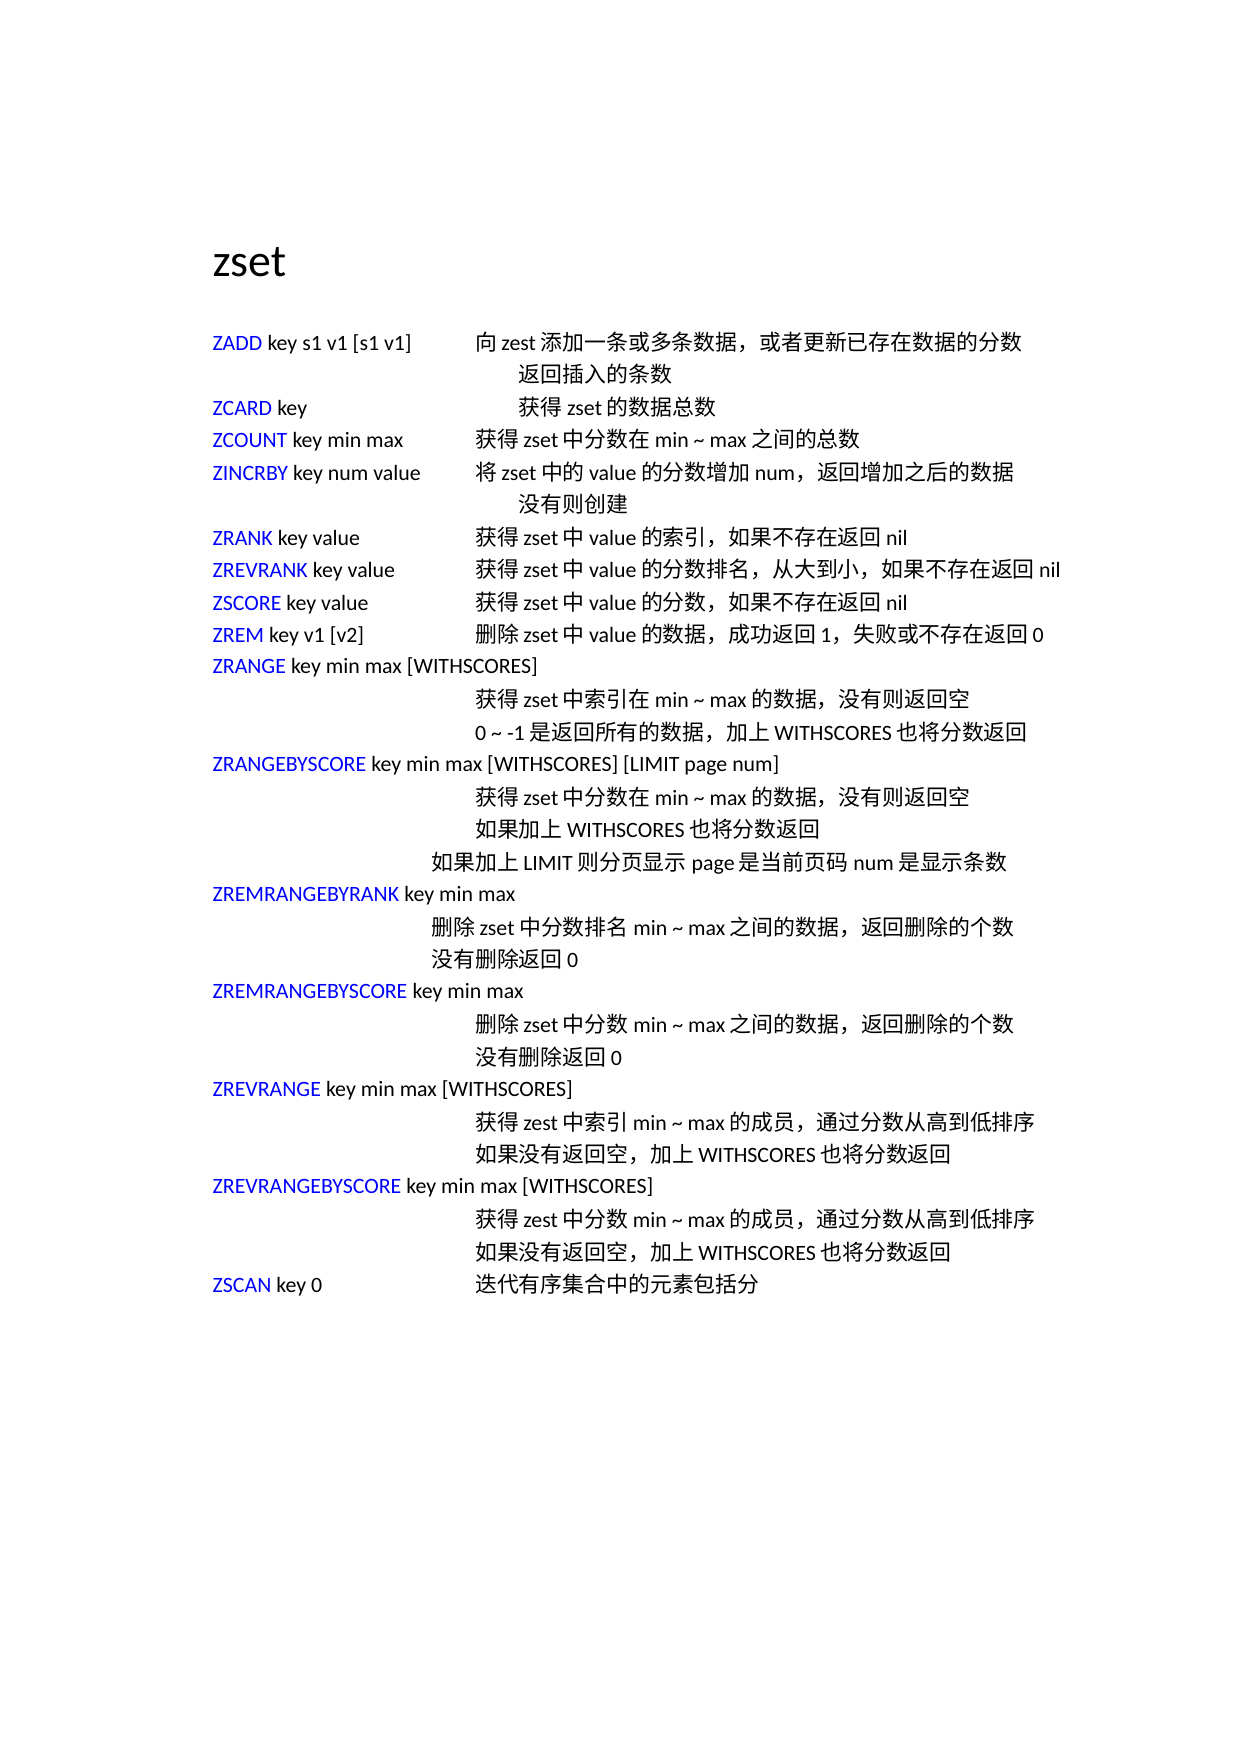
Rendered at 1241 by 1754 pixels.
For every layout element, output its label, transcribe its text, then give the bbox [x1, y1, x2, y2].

text 获得zest中索引 min ~ max的成员，通过分数从高到低排序 [431, 1104, 1064, 1137]
text 没有则创建 [475, 487, 1064, 519]
text ZREMRANGEBYSCORE key min max [169, 974, 1064, 1007]
text ZREM key v1 [v2] 删除zset中value的数据，成功返回1，失败或不存在返回0 [169, 617, 1064, 649]
text 如果没有返回空，加上WITHSCORES也将分数返回 [431, 1234, 1064, 1267]
text ZRANGEBYSCORE key min max [WITHSCORES] [LIMIT page num] [169, 747, 1064, 779]
text ZCOUNT key min max 获得zset中分数在min ~ max之间的总数 [169, 422, 1064, 454]
text 获得zset中索引在min ~ max的数据，没有则返回空 [431, 682, 1064, 714]
text ZRANK key value 获得zset中value的索引，如果不存在返回nil [169, 519, 1064, 552]
text ZREVRANK key value 获得zset中value的分数排名，从大到小，如果不存在返回nil [169, 552, 1064, 584]
text 没有删除返回0 [387, 942, 1064, 974]
text ZRANGE key min max [WITHSCORES] [169, 649, 1064, 682]
text ZINCRBY key num value 将zset中的value的分数增加num，返回增加之后的数据 [169, 454, 1064, 487]
text 返回插入的条数 [431, 357, 1064, 389]
text 如果加上WITHSCORES也将分数返回 [431, 812, 1064, 844]
text ZCARD key 获得zset的数据总数 [169, 389, 1064, 422]
text 如果加上LIMIT则分页显示 page是当前页码 num是显示条数 [387, 844, 1064, 877]
text 删除zset中分数排名 min ~ max之间的数据，返回删除的个数 [387, 909, 1064, 942]
text ZREMRANGEBYRANK key min max [169, 877, 1064, 909]
text ZADD key s1 v1 [s1 v1] 向zest添加一条或多条数据，或者更新已存在数据的分数 [169, 324, 1064, 357]
text ZREVRANGEBYSCORE key min max [WITHSCORES] [169, 1169, 1064, 1202]
text 获得zset中分数在min ~ max的数据，没有则返回空 [431, 779, 1064, 812]
text 获得zest中分数 min ~ max的成员，通过分数从高到低排序 [431, 1202, 1064, 1234]
text ZSCORE key value 获得zset中value的分数，如果不存在返回nil [169, 584, 1064, 617]
text 如果没有返回空，加上WITHSCORES也将分数返回 [431, 1137, 1064, 1169]
text ZREVRANGE key min max [WITHSCORES] [169, 1072, 1064, 1104]
text 没有删除返回0 [431, 1039, 1064, 1072]
text zset [169, 227, 1064, 292]
text 0 ~ -1是返回所有的数据，加上WITHSCORES也将分数返回 [431, 714, 1064, 747]
text ZSCAN key 0 迭代有序集合中的元素包括分 [169, 1267, 1064, 1299]
text 删除zset中分数 min ~ max之间的数据，返回删除的个数 [431, 1007, 1064, 1039]
